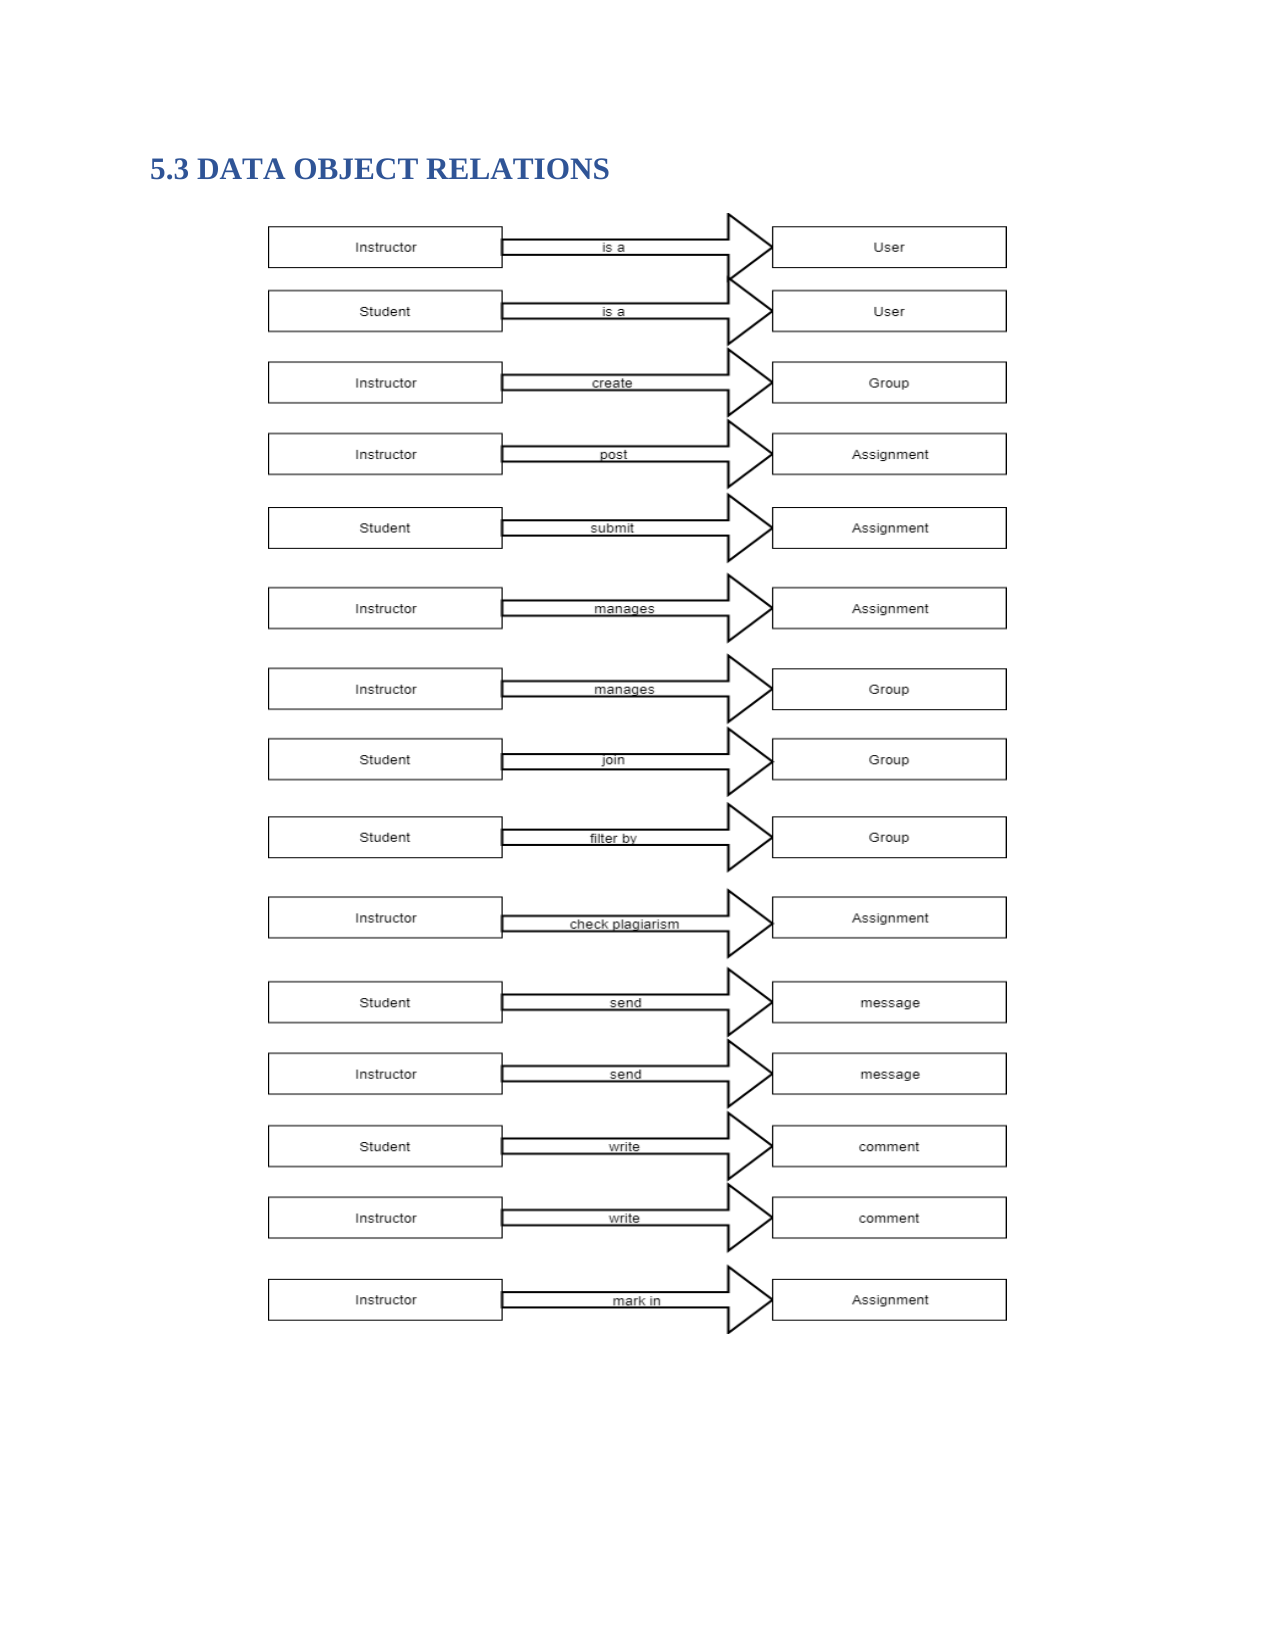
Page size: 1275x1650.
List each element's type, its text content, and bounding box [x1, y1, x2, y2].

picture [268, 213, 1007, 1334]
subtitle 5.3 DATA OBJECT RELATIONS [150, 150, 1125, 186]
